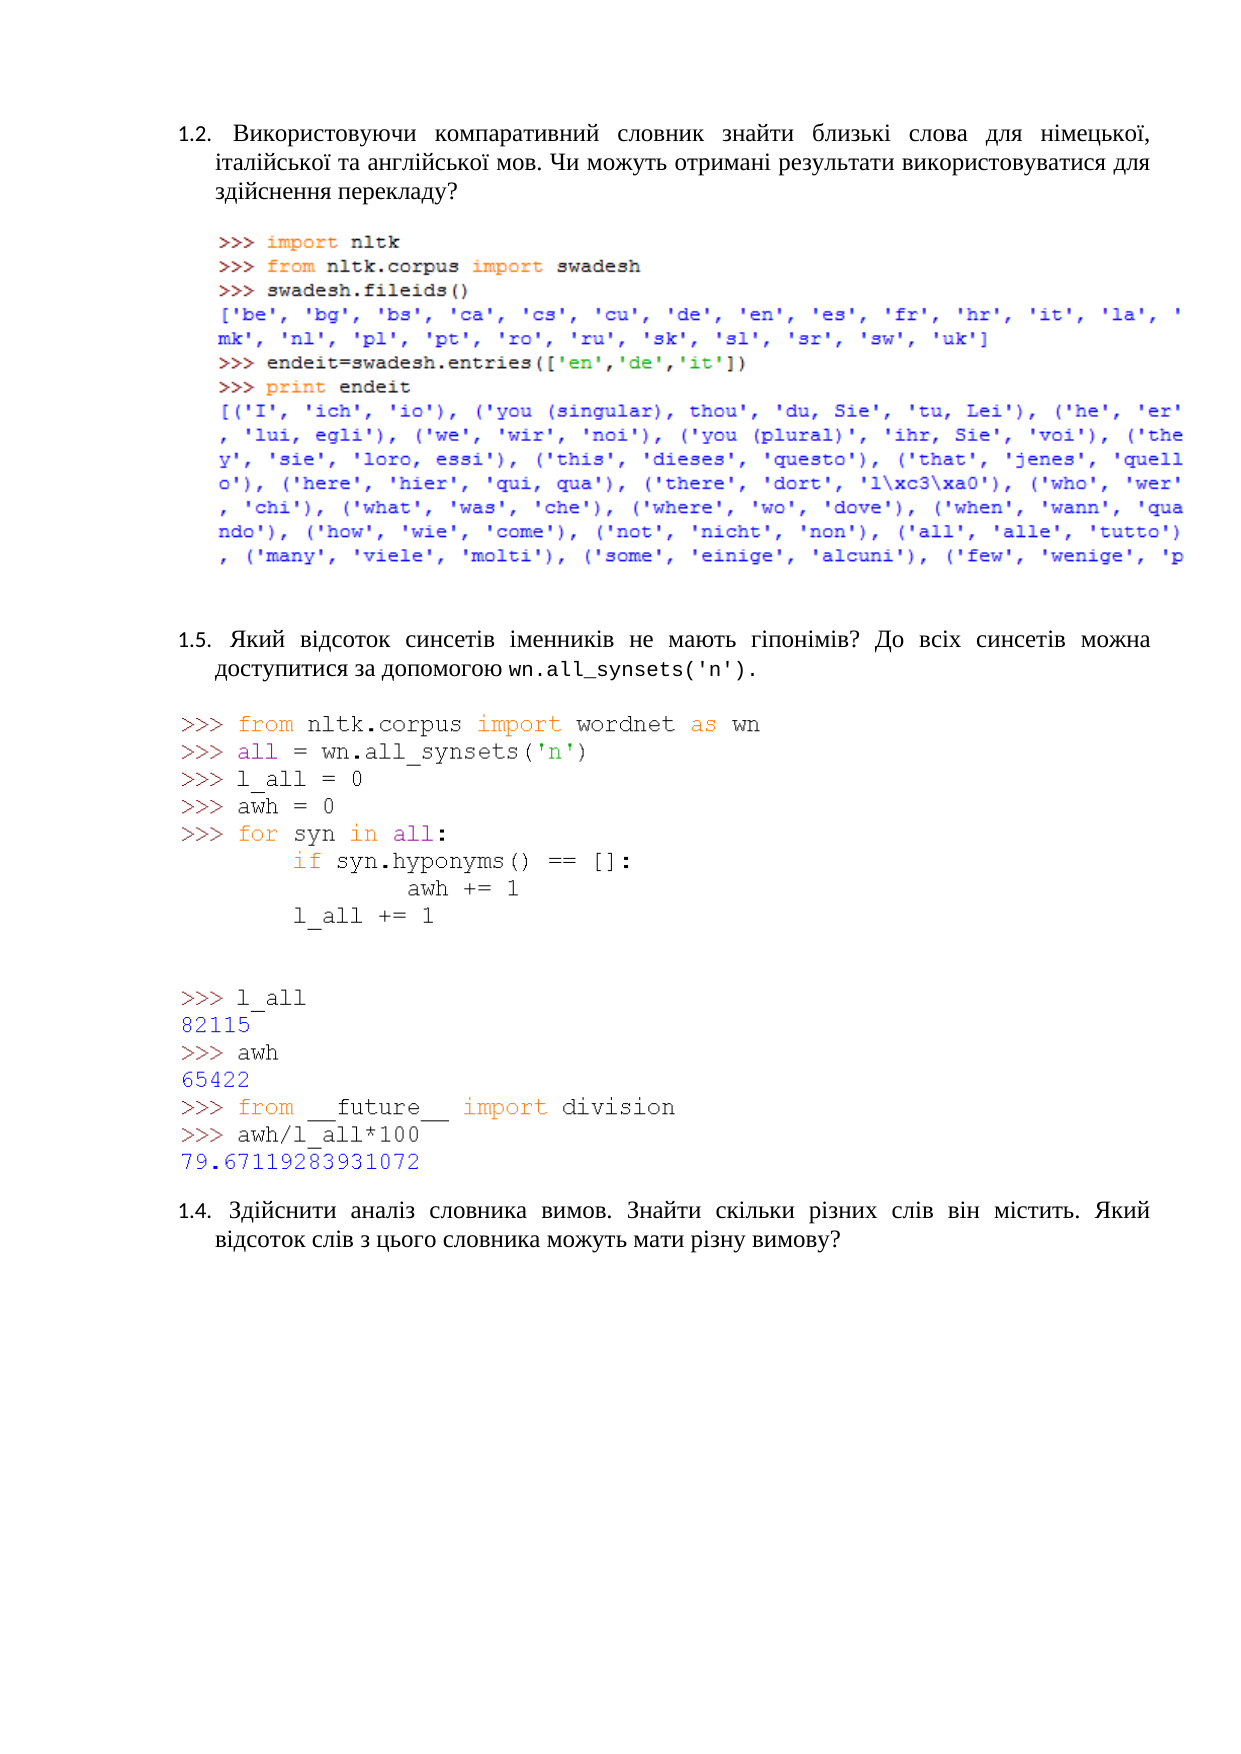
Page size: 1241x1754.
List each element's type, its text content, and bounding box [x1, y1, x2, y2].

list Використовуючи компаративний словник знайти близькі слова для німецької, італійської та англійської мов. Чи можуть отримані результати використовуватися для здійснення перекладу? [177, 118, 1152, 205]
picture [214, 233, 1190, 571]
list Який відсоток синсетів іменників не мають гіпонімів? До всіх синсетів можна доступитися за допомогою wn.all_synsets('n'). [177, 624, 1152, 683]
picture [177, 711, 1152, 1171]
list Здійснити аналіз словника вимов. Знайти скільки різних слів він містить. Який відсоток слів з цього словника можуть мати різну вимову? [177, 1195, 1152, 1253]
